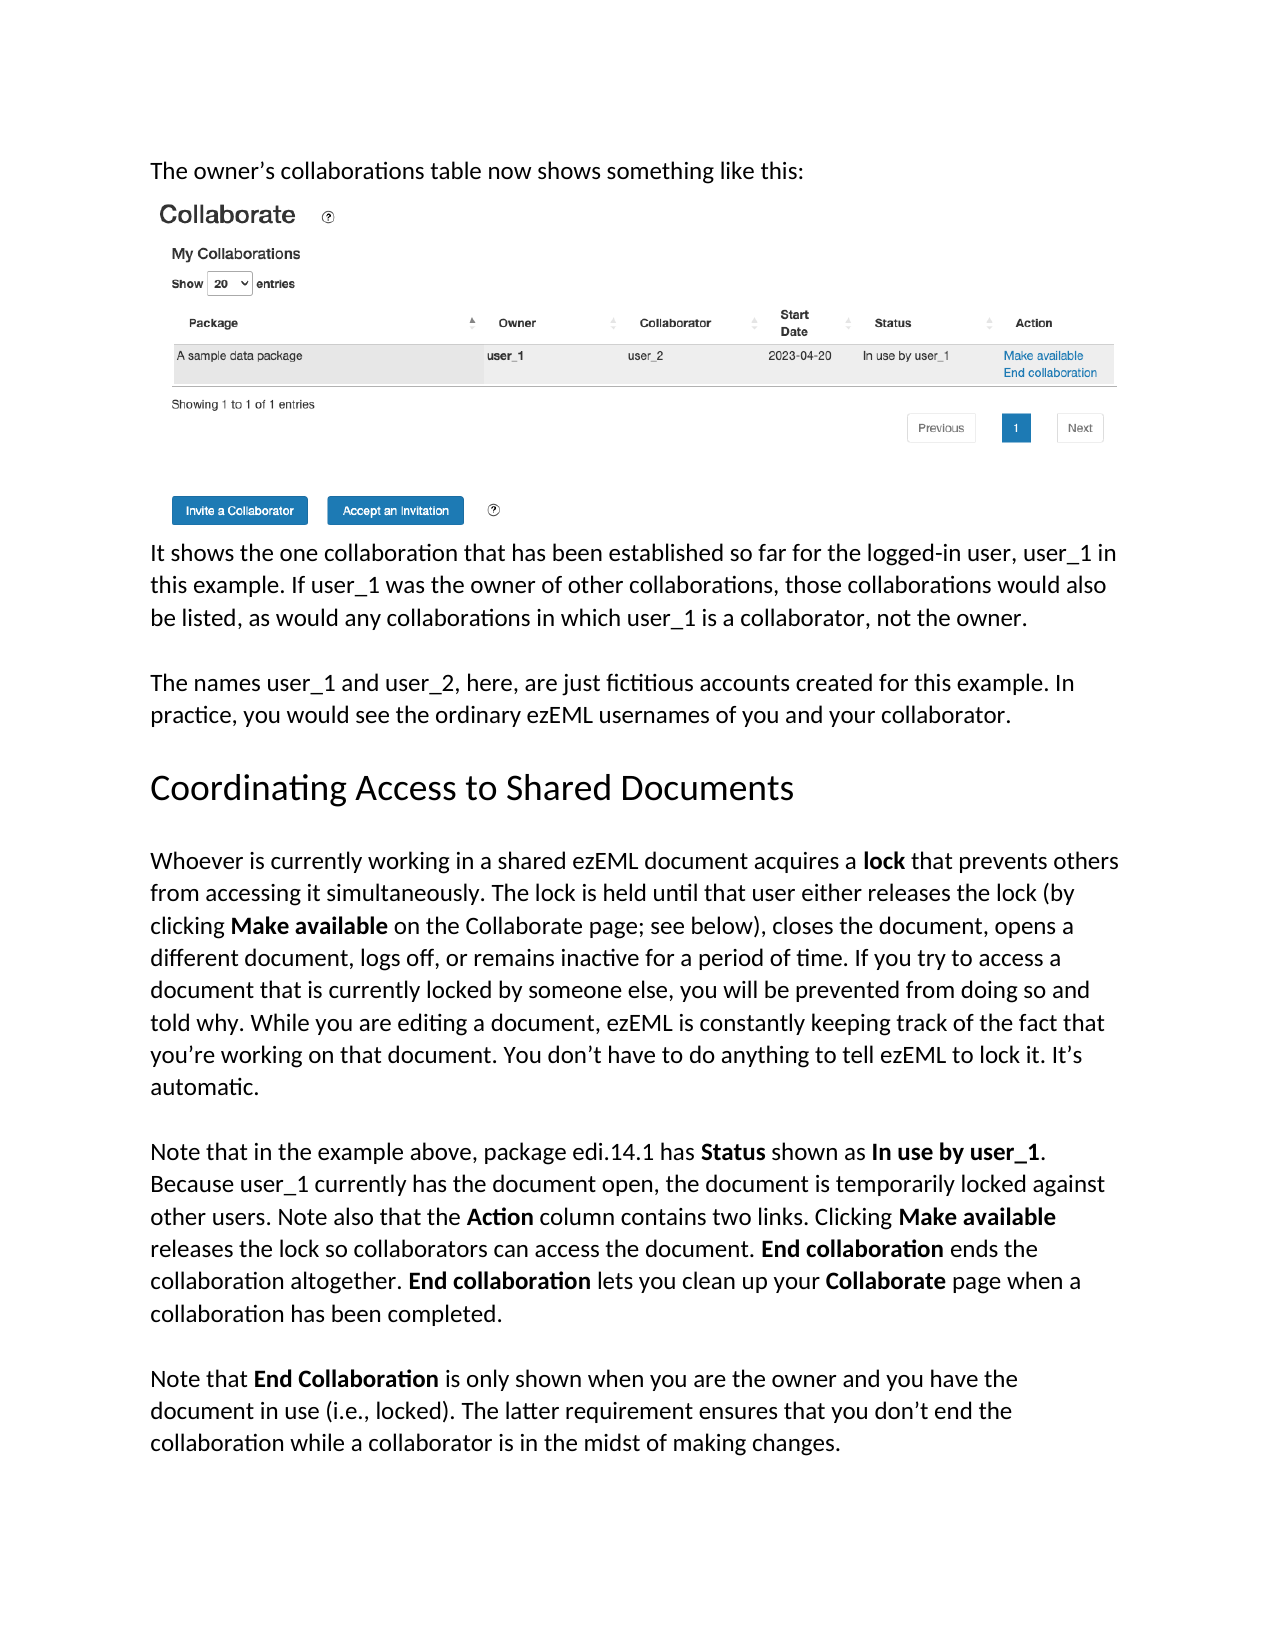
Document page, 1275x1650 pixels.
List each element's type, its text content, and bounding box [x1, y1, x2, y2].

text Coordinating Access to Shared Documents [150, 764, 1127, 810]
text The names user_1 and user_2, here, are just fictitious accounts created for this example. In practice, you would see the ordinary ezEML usernames of you and your collaborator. [150, 667, 1127, 729]
text Whoever is currently working in a shared ezEML document acquires a lock that prevents others from accessing it simultaneously. The lock is held until that user either releases the lock (by clicking Make available on the Collaborate page; see below), closes the document, opens a different document, logs off, or remains inactive for a period of time. If you try to access a document that is currently locked by someone else, you will be prevented from doing so and told why. While you are editing a document, ezEML is constantly keeping track of the fact that you’re working on that document. You don’t have to do anything to tell ezEML to lock it. It’s automatic. [150, 845, 1127, 1102]
text It shows the one collaboration that has been established so far for the logged-in user, user_1 in this example. If user_1 was the owner of other collaborations, those collaborations would also be listed, as would any collaborations in which user_1 is a collaborator, not the owner. [150, 537, 1127, 632]
text Note that in the example above, package edi.14.1 has Status shown as In use by user_1. Because user_1 currently has the document open, the document is temporarily locked against other users. Note also that the Action column contains two links. Clicking Make available releases the lock so collaborators can access the document. End collaboration ends the collaboration altogether. End collaboration lets you clean up your Collaborate page when a collaboration has been completed. [150, 1136, 1127, 1328]
text The owner’s collaborations table now shows something like this: [150, 155, 1127, 186]
picture [150, 187, 1129, 535]
